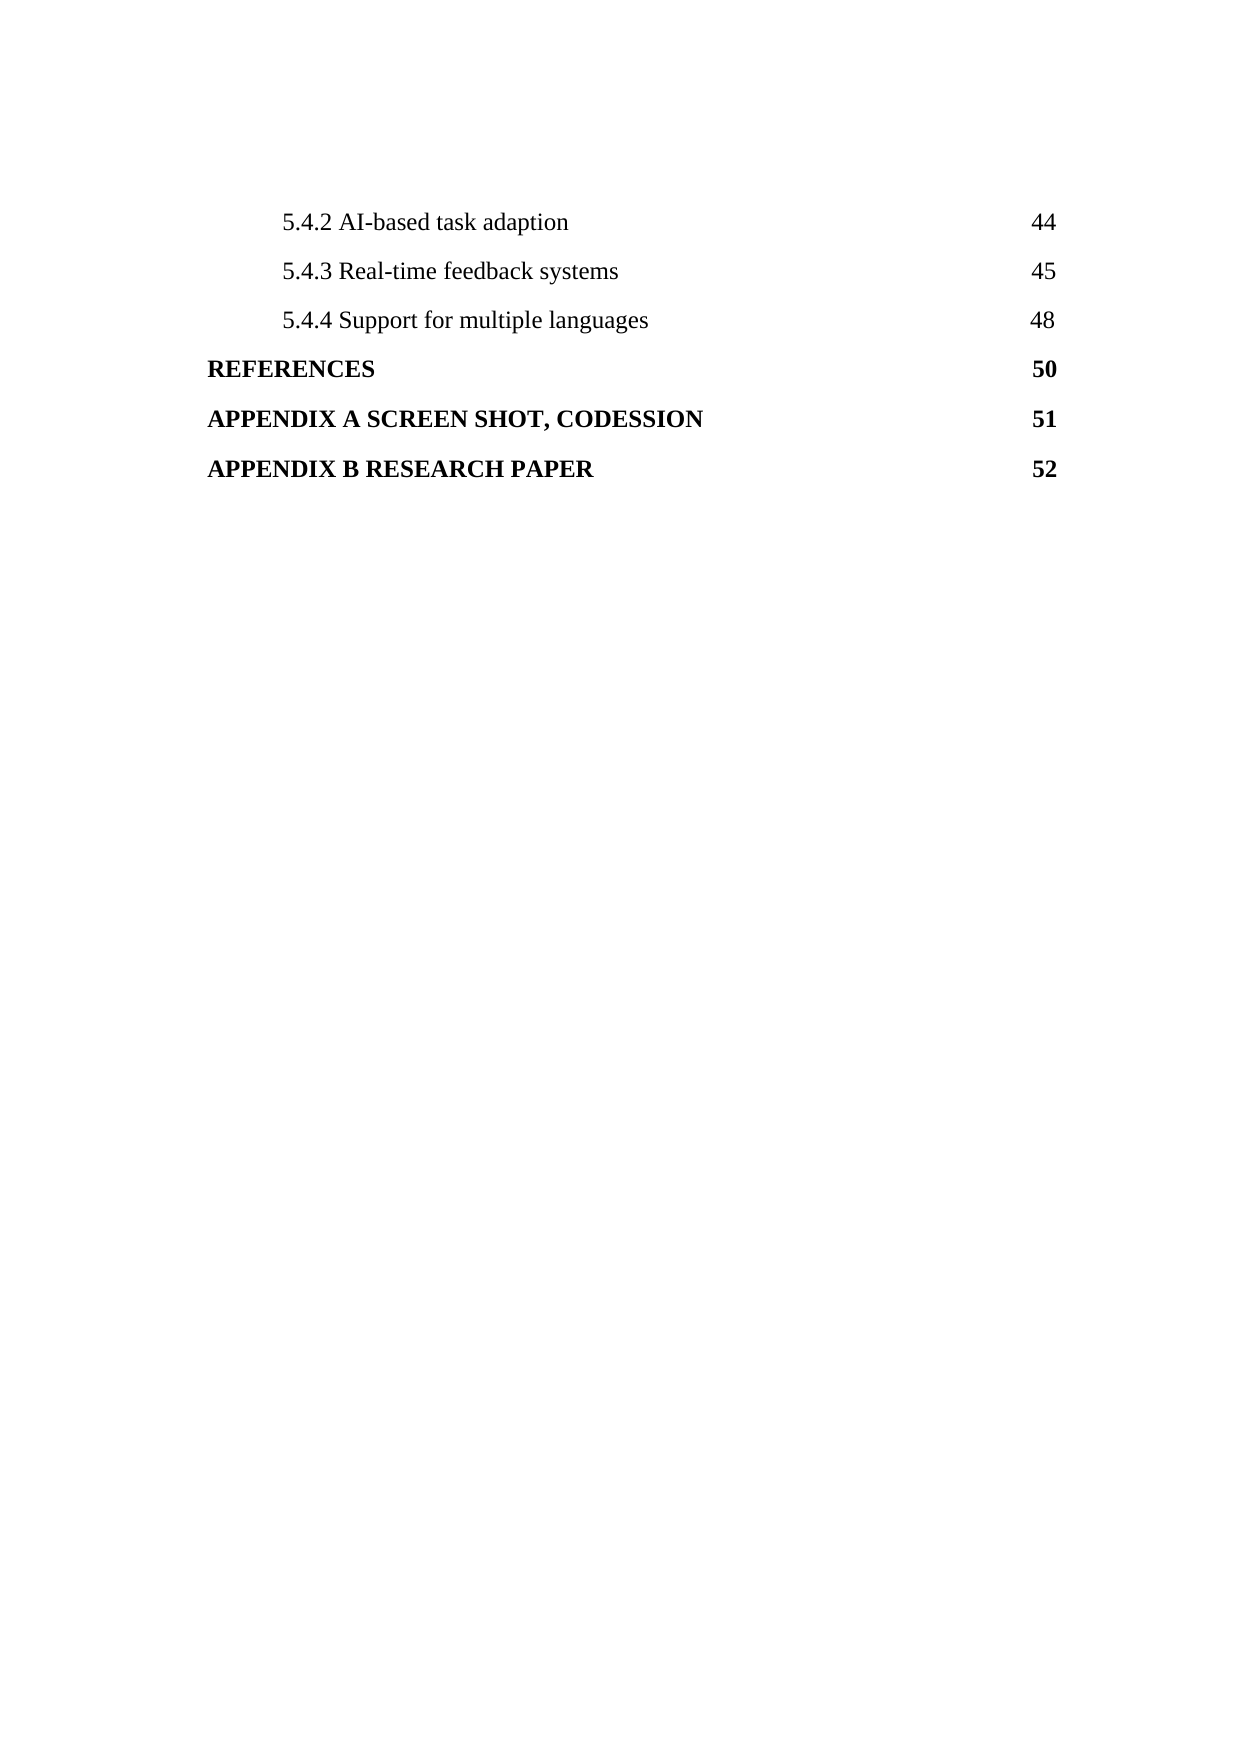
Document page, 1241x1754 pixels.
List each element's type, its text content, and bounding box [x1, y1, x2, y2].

text 5.4.2 AI-based task adaption 44 [207, 207, 1173, 236]
subtitle APPENDIX A SCREEN SHOT, CODESSION 51 [207, 404, 1173, 433]
subtitle APPENDIX B RESEARCH PAPER 52 [207, 454, 1173, 483]
text 5.4.3 Real-time feedback systems 45 [207, 256, 1173, 285]
subtitle REFERENCES 50 [207, 354, 1173, 383]
text 5.4.4 Support for multiple languages 48 [207, 305, 1173, 334]
